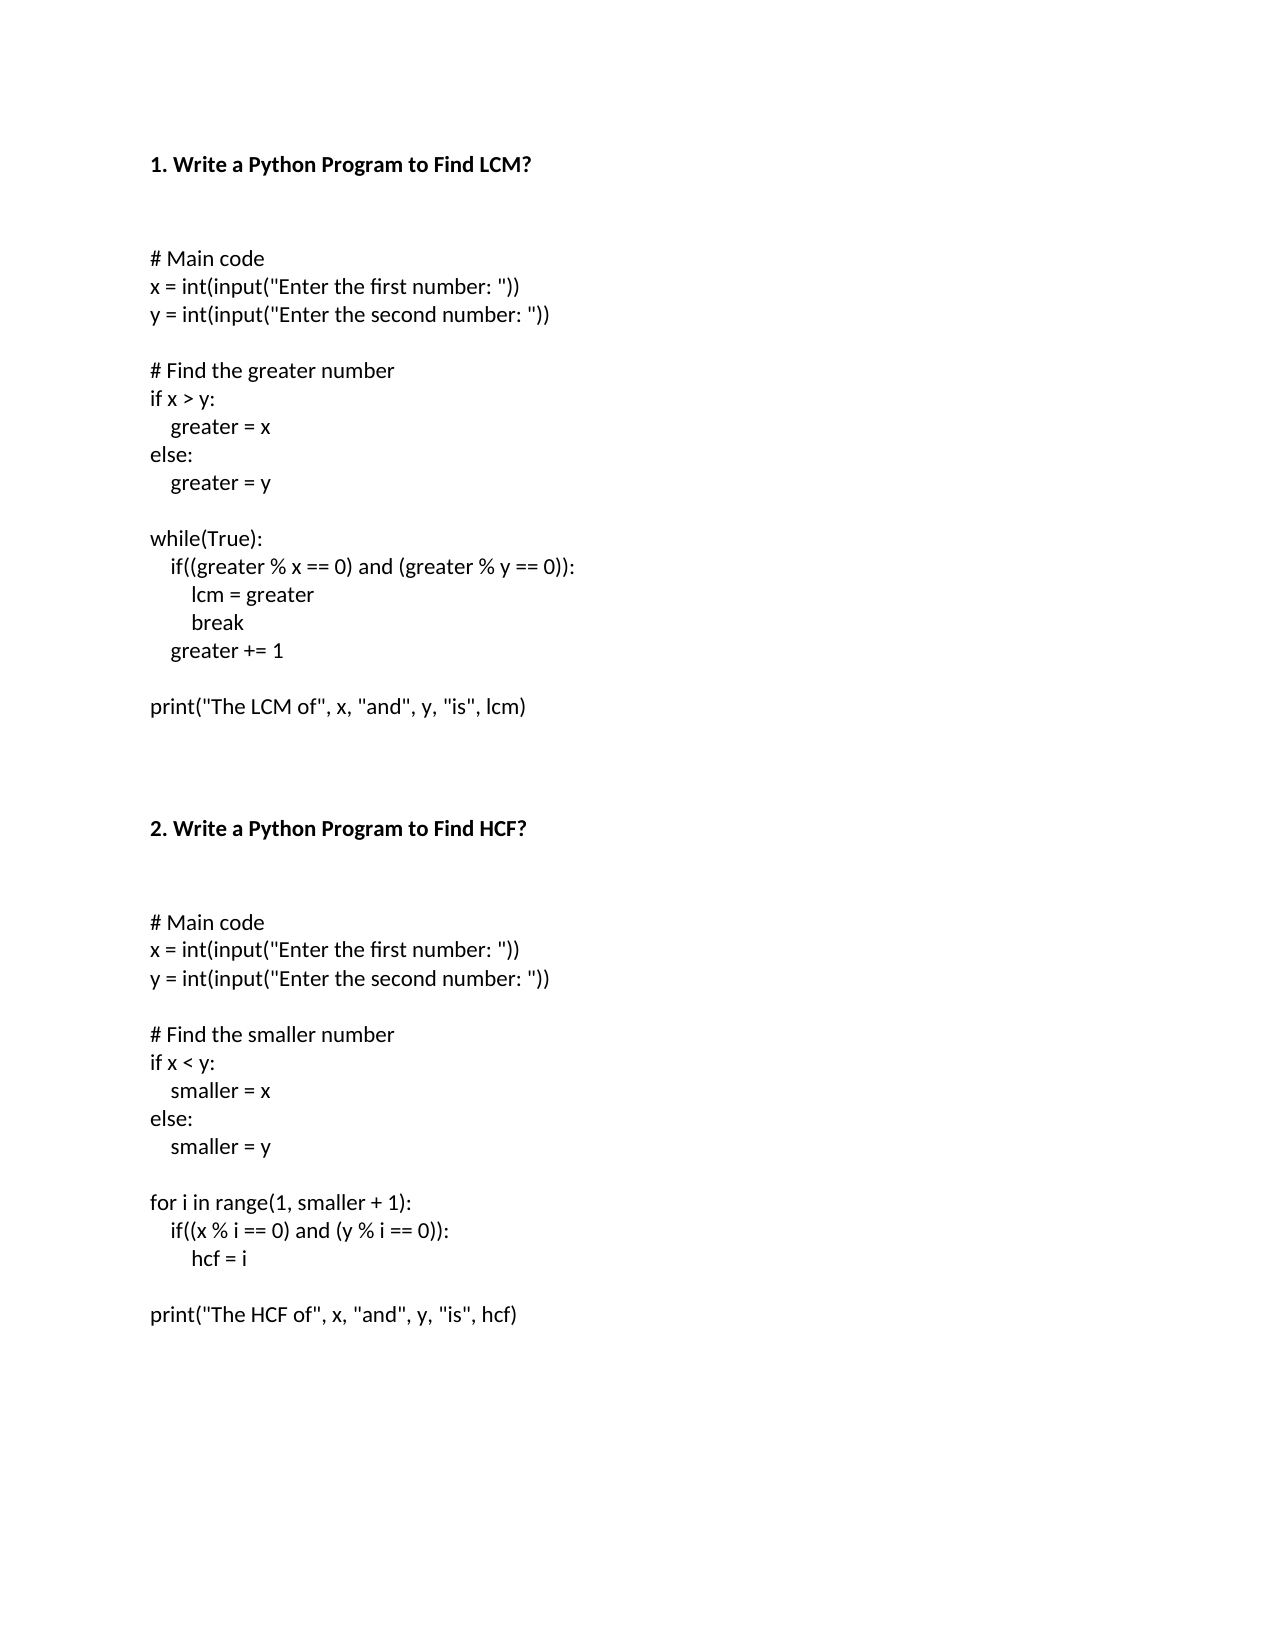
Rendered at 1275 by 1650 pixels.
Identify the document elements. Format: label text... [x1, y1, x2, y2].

text greater += 1 [150, 636, 1125, 664]
text 2. Write a Python Program to Find HCF? [150, 814, 1125, 842]
text if x > y: [150, 384, 1125, 412]
text smaller = y [150, 1132, 1125, 1160]
text smaller = x [150, 1076, 1125, 1104]
text greater = y [150, 468, 1125, 496]
text for i in range(1, smaller + 1): [150, 1188, 1125, 1216]
text print("The LCM of", x, "and", y, "is", lcm) [150, 692, 1125, 720]
text if x < y: [150, 1048, 1125, 1076]
text # Main code [150, 908, 1125, 936]
text if((x % i == 0) and (y % i == 0)): [150, 1216, 1125, 1244]
text # Find the smaller number [150, 1020, 1125, 1048]
text break [150, 608, 1125, 636]
text # Main code [150, 244, 1125, 272]
text 1. Write a Python Program to Find LCM? [150, 150, 1125, 178]
text while(True): [150, 524, 1125, 552]
text y = int(input("Enter the second number: ")) [150, 964, 1125, 992]
text else: [150, 1104, 1125, 1132]
text hcf = i [150, 1244, 1125, 1272]
text x = int(input("Enter the first number: ")) [150, 936, 1125, 964]
text print("The HCF of", x, "and", y, "is", hcf) [150, 1300, 1125, 1328]
text # Find the greater number [150, 356, 1125, 384]
text if((greater % x == 0) and (greater % y == 0)): [150, 552, 1125, 580]
text x = int(input("Enter the first number: ")) [150, 272, 1125, 300]
text lcm = greater [150, 580, 1125, 608]
text y = int(input("Enter the second number: ")) [150, 300, 1125, 328]
text else: [150, 440, 1125, 468]
text greater = x [150, 412, 1125, 440]
